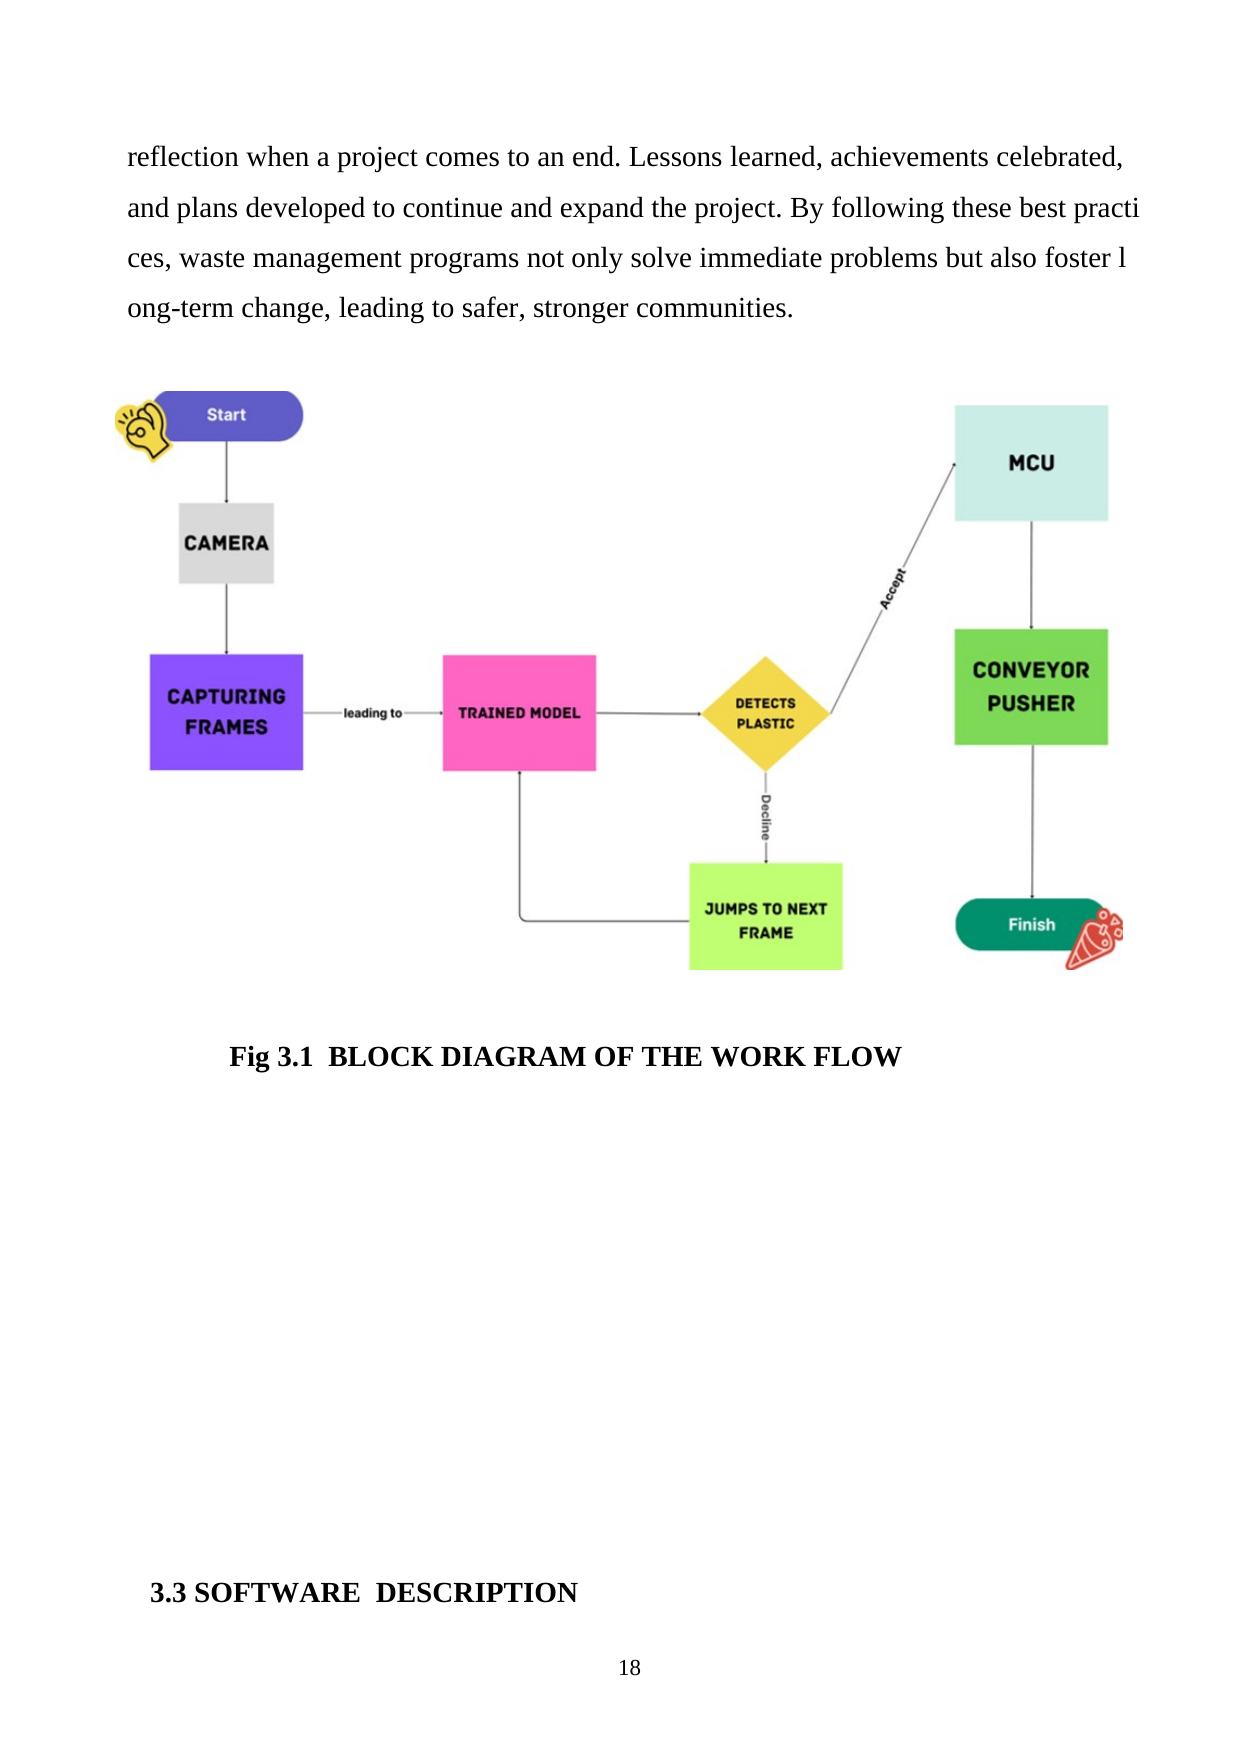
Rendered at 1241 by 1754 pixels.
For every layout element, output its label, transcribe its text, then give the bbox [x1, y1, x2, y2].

picture [113, 391, 1122, 969]
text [127, 139, 1140, 324]
list SOFTWARE DESCRIPTION [150, 1575, 1140, 1608]
subtitle Fig 3.1 BLOCK DIAGRAM OF THE WORK FLOW [127, 1039, 1130, 1073]
